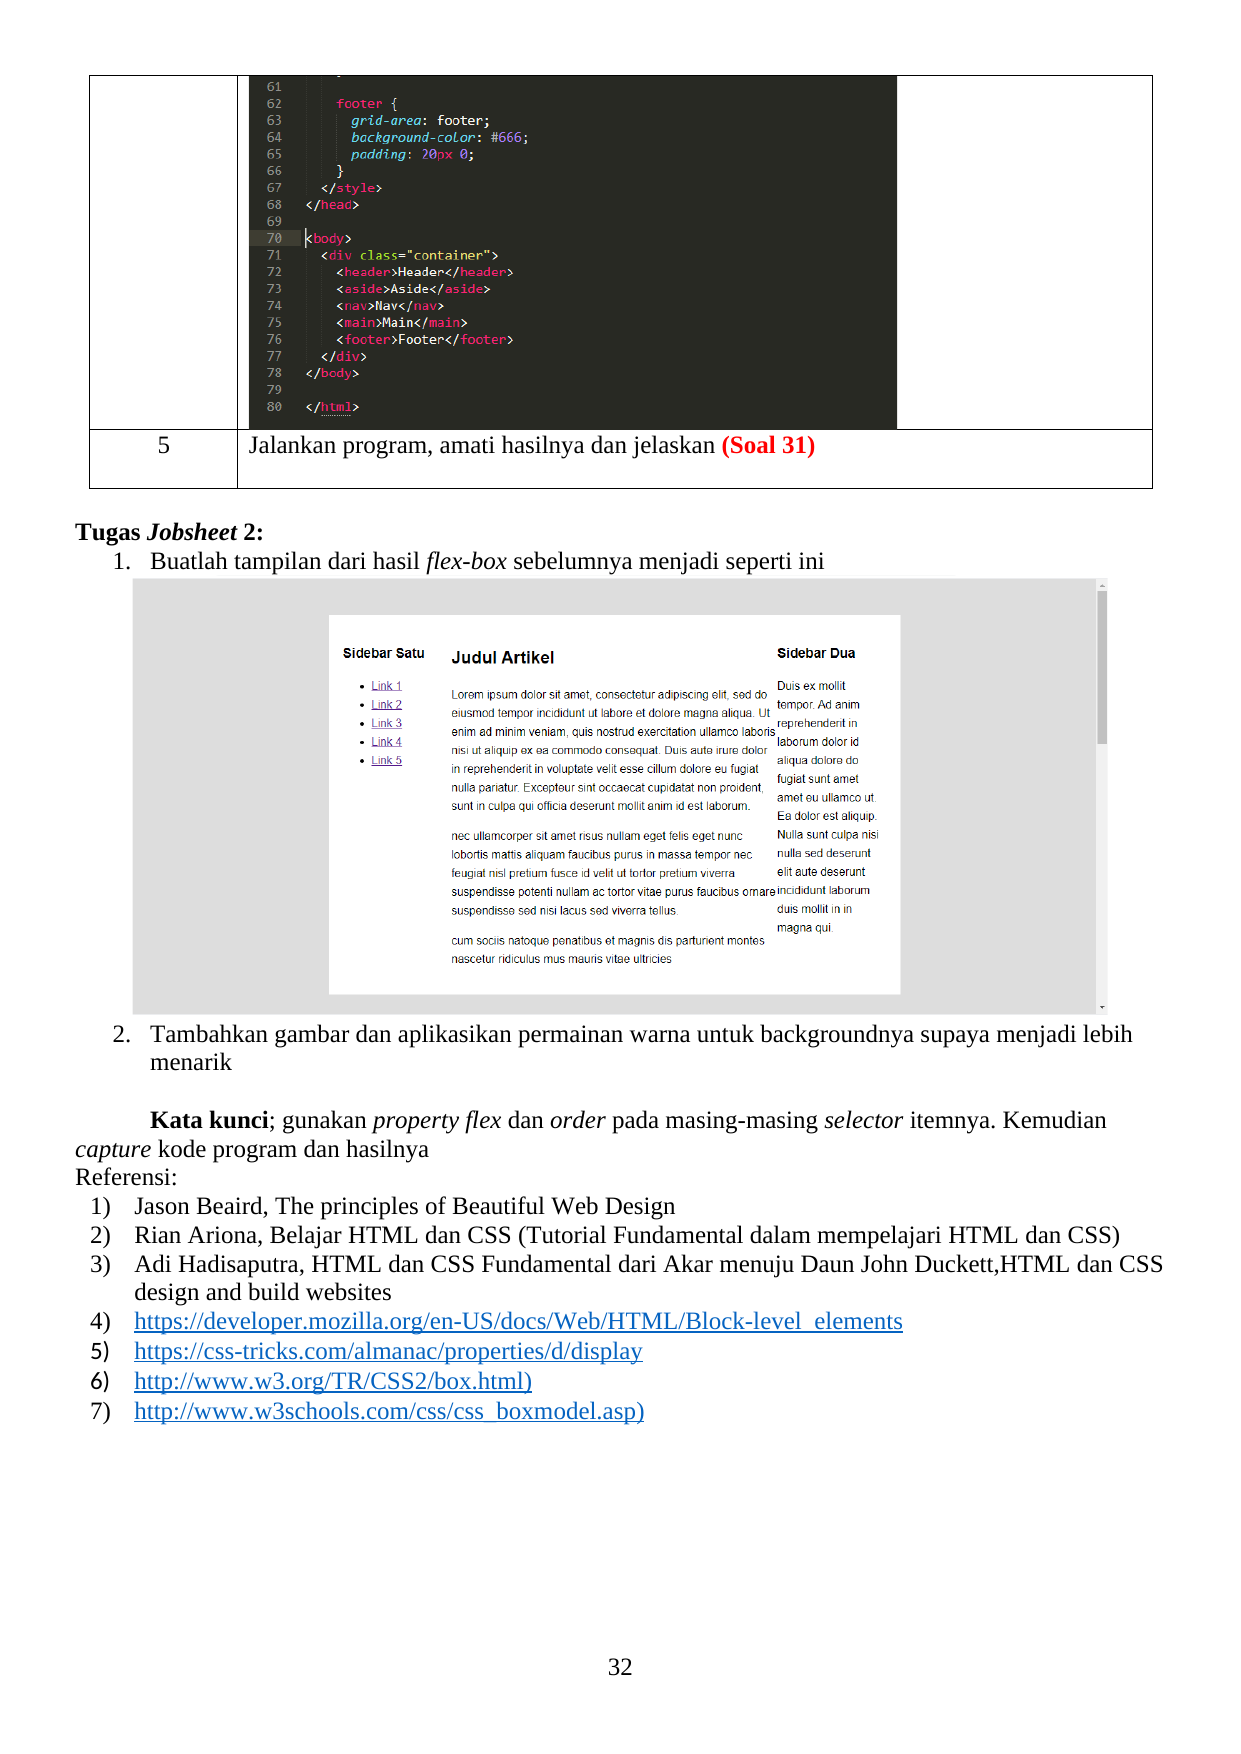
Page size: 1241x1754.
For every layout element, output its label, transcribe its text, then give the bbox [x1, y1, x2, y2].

list Buatlah tampilan dari hasil flex-box sebelumnya menjadi seperti ini [112, 546, 1165, 575]
text Tugas Jobsheet 2: [75, 517, 1165, 546]
text Referensi: [75, 1162, 1165, 1191]
list https://developer.mozilla.org/en-US/docs/Web/HTML/Block-level_elements [90, 1306, 1165, 1335]
list Rian Ariona, Belajar HTML dan CSS (Tutorial Fundamental dalam mempelajari HTML dan CSS) [90, 1220, 1165, 1249]
list http://www.w3.org/TR/CSS2/box.html) [90, 1366, 1165, 1396]
table_cell 5 [90, 430, 237, 488]
table_cell 2 [90, 76, 237, 429]
list Tambahkan gambar dan aplikasikan permainan warna untuk backgroundnya supaya menjadi lebih menarik [112, 1019, 1165, 1076]
table_cell [238, 76, 248, 429]
table_cell [898, 76, 1152, 429]
list http://www.w3schools.com/css/css_boxmodel.asp) [90, 1396, 1165, 1425]
table_cell Jalankan program, amati hasilnya dan jelaskan (Soal 31) [238, 430, 1152, 488]
list Jason Beaird, The principles of Beautiful Web Design [90, 1191, 1165, 1220]
list Adi Hadisaputra, HTML dan CSS Fundamental dari Akar menuju Daun John Duckett,HTML dan CSS design and build websites [90, 1249, 1165, 1306]
picture [132, 575, 1108, 1019]
text Kata kunci; gunakan property flex dan order pada masing-masing selector itemnya. Kemudian capture kode program dan hasilnya [75, 1105, 1165, 1162]
picture [248, 76, 898, 430]
list https://css-tricks.com/almanac/properties/d/display [90, 1335, 1165, 1366]
